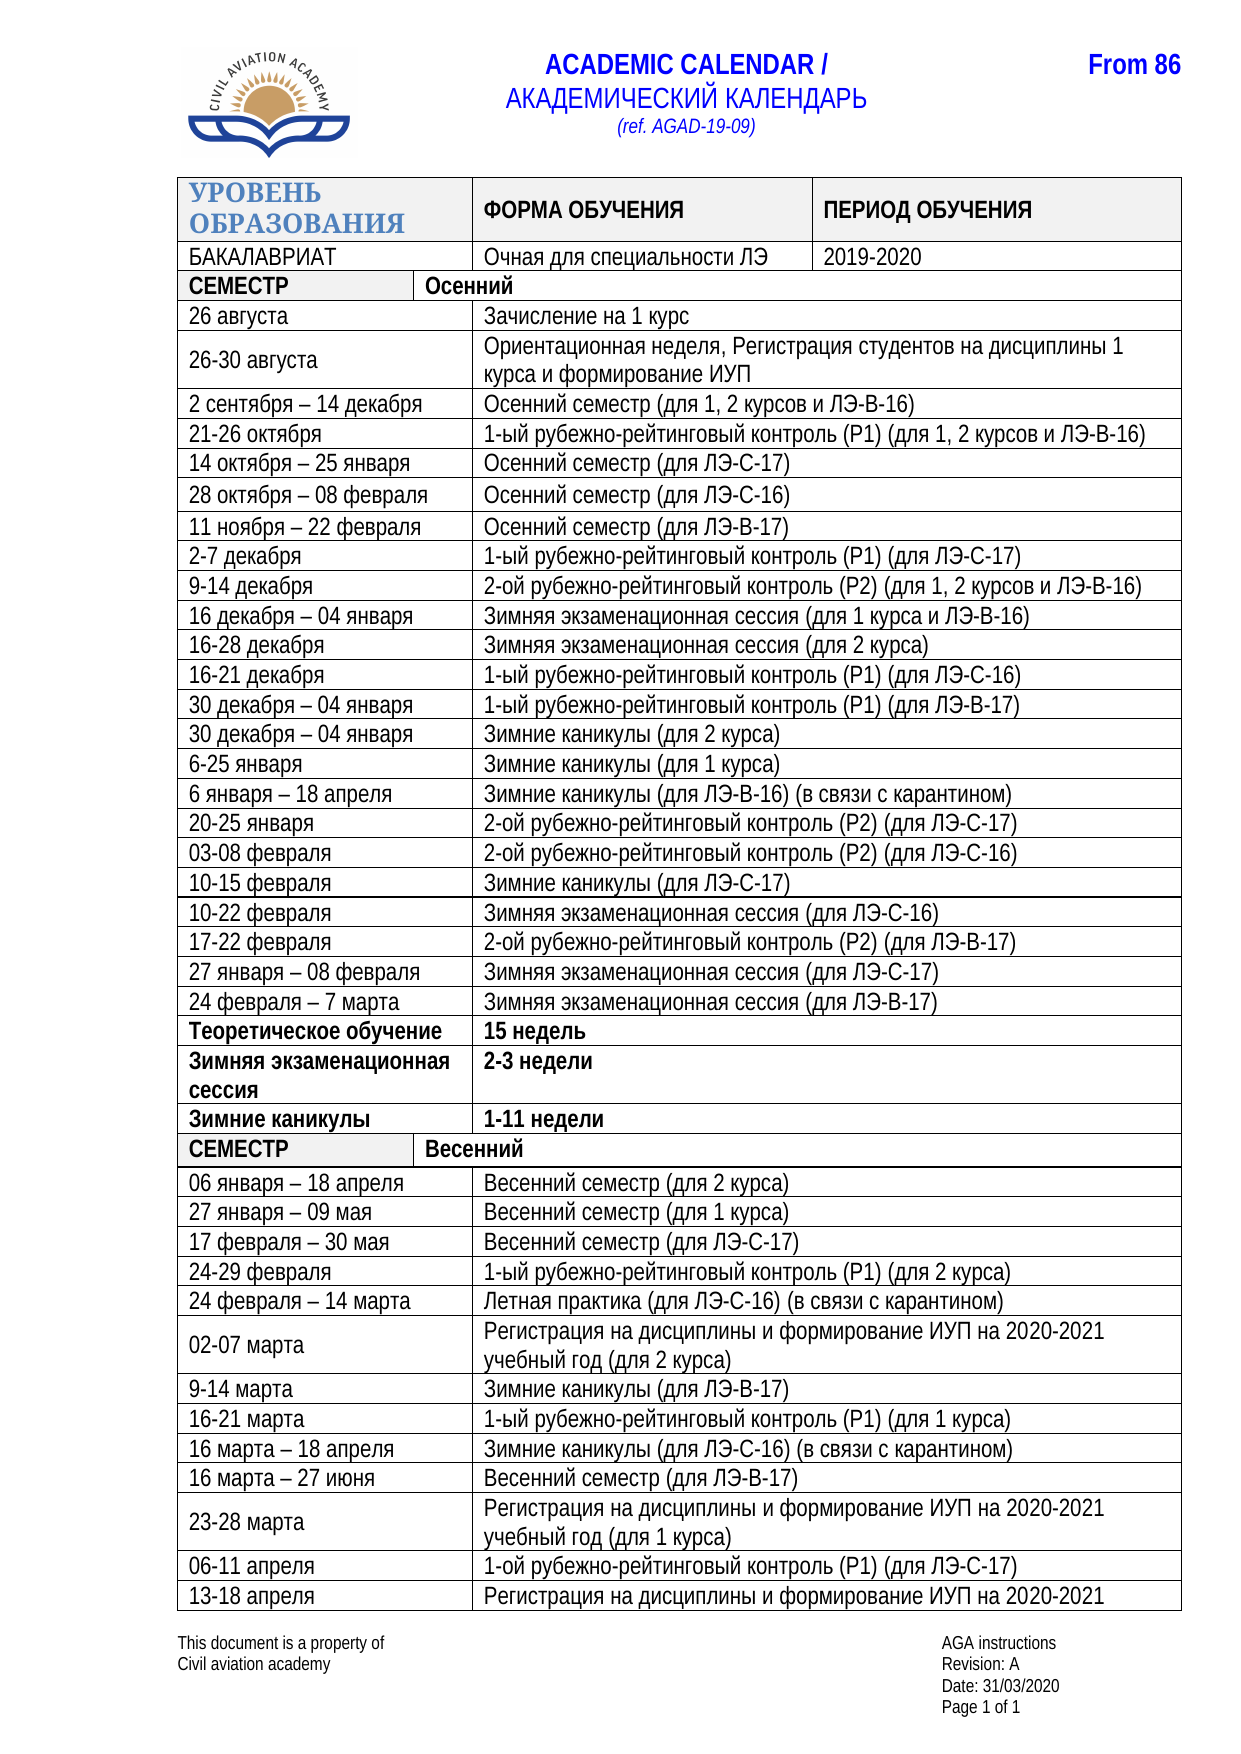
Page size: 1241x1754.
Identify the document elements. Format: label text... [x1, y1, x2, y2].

table_cell Зимние каникулы (для 2 курса) [473, 719, 1181, 748]
table_cell Регистрация на дисциплины и формирование ИУП на 2020-2021 учебный год (для 2 курса) [473, 1316, 1181, 1373]
table_cell 14 октября – 25 января [178, 449, 472, 477]
table_cell 06-11 апреля [178, 1551, 472, 1580]
table_cell Зимние каникулы (для ЛЭ-В-17) [473, 1374, 1181, 1403]
table_cell 6-25 января [178, 749, 472, 778]
table_cell 16-21 декабря [178, 660, 472, 689]
table_cell Осенний семестр (для ЛЭ-С-17) [473, 449, 1181, 477]
table_cell Зимняя экзаменационная сессия (для ЛЭ-В-17) [473, 987, 1181, 1015]
table_cell СЕМЕСТР [178, 271, 413, 300]
table_cell Регистрация на дисциплины и формирование ИУП на 2020-2021 учебный год (для ЛЭ-С-17) [473, 1581, 1181, 1610]
table_cell 26-30 августа [178, 331, 472, 388]
table_cell Зимняя экзаменационная сессия (для ЛЭ-С-16) [473, 898, 1181, 926]
table_cell Зимняя экзаменационная сессия (для 2 курса) [473, 630, 1181, 659]
table_cell 2-ой рубежно-рейтинговый контроль (Р2) (для ЛЭ-С-17) [473, 809, 1181, 837]
table_cell 24 февраля – 14 марта [178, 1286, 472, 1315]
table_cell 06 января – 18 апреля [178, 1168, 472, 1196]
table_cell Зимняя экзаменационная сессия [178, 1046, 472, 1103]
table_cell 13-18 апреля [178, 1581, 472, 1610]
table_cell Осенний [414, 271, 1181, 300]
table_cell 30 декабря – 04 января [178, 719, 472, 748]
table_cell Весенний семестр (для 1 курса) [473, 1197, 1181, 1226]
table_cell БАКАЛАВРИАТ [178, 242, 472, 270]
table_cell 27 января – 09 мая [178, 1197, 472, 1226]
table_cell 2-ой рубежно-рейтинговый контроль (Р2) (для ЛЭ-В-17) [473, 927, 1181, 956]
table_cell 9-14 декабря [178, 571, 472, 599]
table_cell Осенний семестр (для 1, 2 курсов и ЛЭ-В-16) [473, 389, 1181, 418]
table_cell Зимние каникулы (для ЛЭ-С-17) [473, 868, 1181, 896]
table_cell 10-22 февраля [178, 898, 472, 926]
table_cell 16 марта – 18 апреля [178, 1434, 472, 1462]
table_cell 2019-2020 [813, 242, 1181, 270]
table_cell 1-11 недели [473, 1104, 1181, 1133]
table_cell 03-08 февраля [178, 838, 472, 867]
table_header ФОРМА ОБУЧЕНИЯ [473, 178, 812, 241]
table_cell 24-29 февраля [178, 1257, 472, 1285]
table_cell 17-22 февраля [178, 927, 472, 956]
table_cell Зимняя экзаменационная сессия (для ЛЭ-С-17) [473, 957, 1181, 986]
table_cell 1-ый рубежно-рейтинговый контроль (Р1) (для 1 курса) [473, 1404, 1181, 1433]
table_cell Ориентационная неделя, Регистрация студентов на дисциплины 1 курса и формирование ИУП [473, 331, 1181, 388]
table_cell 2-3 недели [473, 1046, 1181, 1103]
table_cell 16-28 декабря [178, 630, 472, 659]
table_cell Зимняя экзаменационная сессия (для 1 курса и ЛЭ-В-16) [473, 601, 1181, 629]
table_cell 23-28 марта [178, 1493, 472, 1550]
table_cell 02-07 марта [178, 1316, 472, 1373]
table_cell 2-7 декабря [178, 541, 472, 570]
table_cell 28 октября – 08 февраля [178, 478, 472, 511]
table_cell Зимние каникулы (для ЛЭ-С-16) (в связи с карантином) [473, 1434, 1181, 1462]
table_cell 11 ноября – 22 февраля [178, 512, 472, 540]
table_cell 20-25 января [178, 809, 472, 837]
table_cell 2-ой рубежно-рейтинговый контроль (Р2) (для ЛЭ-С-16) [473, 838, 1181, 867]
table_cell Весенний [414, 1134, 1181, 1166]
table_cell 15 недель [473, 1016, 1181, 1045]
table_cell 30 декабря – 04 января [178, 690, 472, 718]
table_cell 1-ый рубежно-рейтинговый контроль (Р1) (для 2 курса) [473, 1257, 1181, 1285]
table_cell Весенний семестр (для ЛЭ-С-17) [473, 1227, 1181, 1256]
table_cell 1-ый рубежно-рейтинговый контроль (Р1) (для ЛЭ-С-17) [473, 541, 1181, 570]
table_cell 1-ой рубежно-рейтинговый контроль (Р1) (для ЛЭ-С-17) [473, 1551, 1181, 1580]
table_header ПЕРИОД ОБУЧЕНИЯ [813, 178, 1181, 241]
table_cell 6 января – 18 апреля [178, 779, 472, 807]
table_cell Очная для специальности ЛЭ [473, 242, 812, 270]
table_cell Зимние каникулы (для 1 курса) [473, 749, 1181, 778]
table_cell 10-15 февраля [178, 868, 472, 896]
table_cell 16 декабря – 04 января [178, 601, 472, 629]
table_cell Зимние каникулы [178, 1104, 472, 1133]
table_cell 16-21 марта [178, 1404, 472, 1433]
table_cell Зачисление на 1 курс [473, 301, 1181, 330]
table_cell 27 января – 08 февраля [178, 957, 472, 986]
table_cell Зимние каникулы (для ЛЭ-В-16) (в связи с карантином) [473, 779, 1181, 807]
table_cell 17 февраля – 30 мая [178, 1227, 472, 1256]
table_cell 26 августа [178, 301, 472, 330]
table_cell Осенний семестр (для ЛЭ-В-17) [473, 512, 1181, 540]
table_cell 9-14 марта [178, 1374, 472, 1403]
table_cell 24 февраля – 7 марта [178, 987, 472, 1015]
table_cell 2-ой рубежно-рейтинговый контроль (Р2) (для 1, 2 курсов и ЛЭ-В-16) [473, 571, 1181, 599]
table_cell Регистрация на дисциплины и формирование ИУП на 2020-2021 учебный год (для 1 курса) [473, 1493, 1181, 1550]
table_cell Весенний семестр (для 2 курса) [473, 1168, 1181, 1196]
table_cell Весенний семестр (для ЛЭ-В-17) [473, 1463, 1181, 1492]
table_cell СЕМЕСТР [178, 1134, 413, 1166]
table_cell Летная практика (для ЛЭ-С-16) (в связи с карантином) [473, 1286, 1181, 1315]
picture [180, 47, 358, 158]
table_cell Теоретическое обучение [178, 1016, 472, 1045]
table_header УРОВЕНЬ ОБРАЗОВАНИЯ [178, 178, 472, 241]
table_cell 16 марта – 27 июня [178, 1463, 472, 1492]
table_cell 21-26 октября [178, 419, 472, 447]
table_cell 1-ый рубежно-рейтинговый контроль (Р1) (для 1, 2 курсов и ЛЭ-В-16) [473, 419, 1181, 447]
table_cell 1-ый рубежно-рейтинговый контроль (Р1) (для ЛЭ-В-17) [473, 690, 1181, 718]
table_cell 2 сентября – 14 декабря [178, 389, 472, 418]
table_cell 1-ый рубежно-рейтинговый контроль (Р1) (для ЛЭ-С-16) [473, 660, 1181, 689]
table_cell Осенний семестр (для ЛЭ-С-16) [473, 478, 1181, 511]
